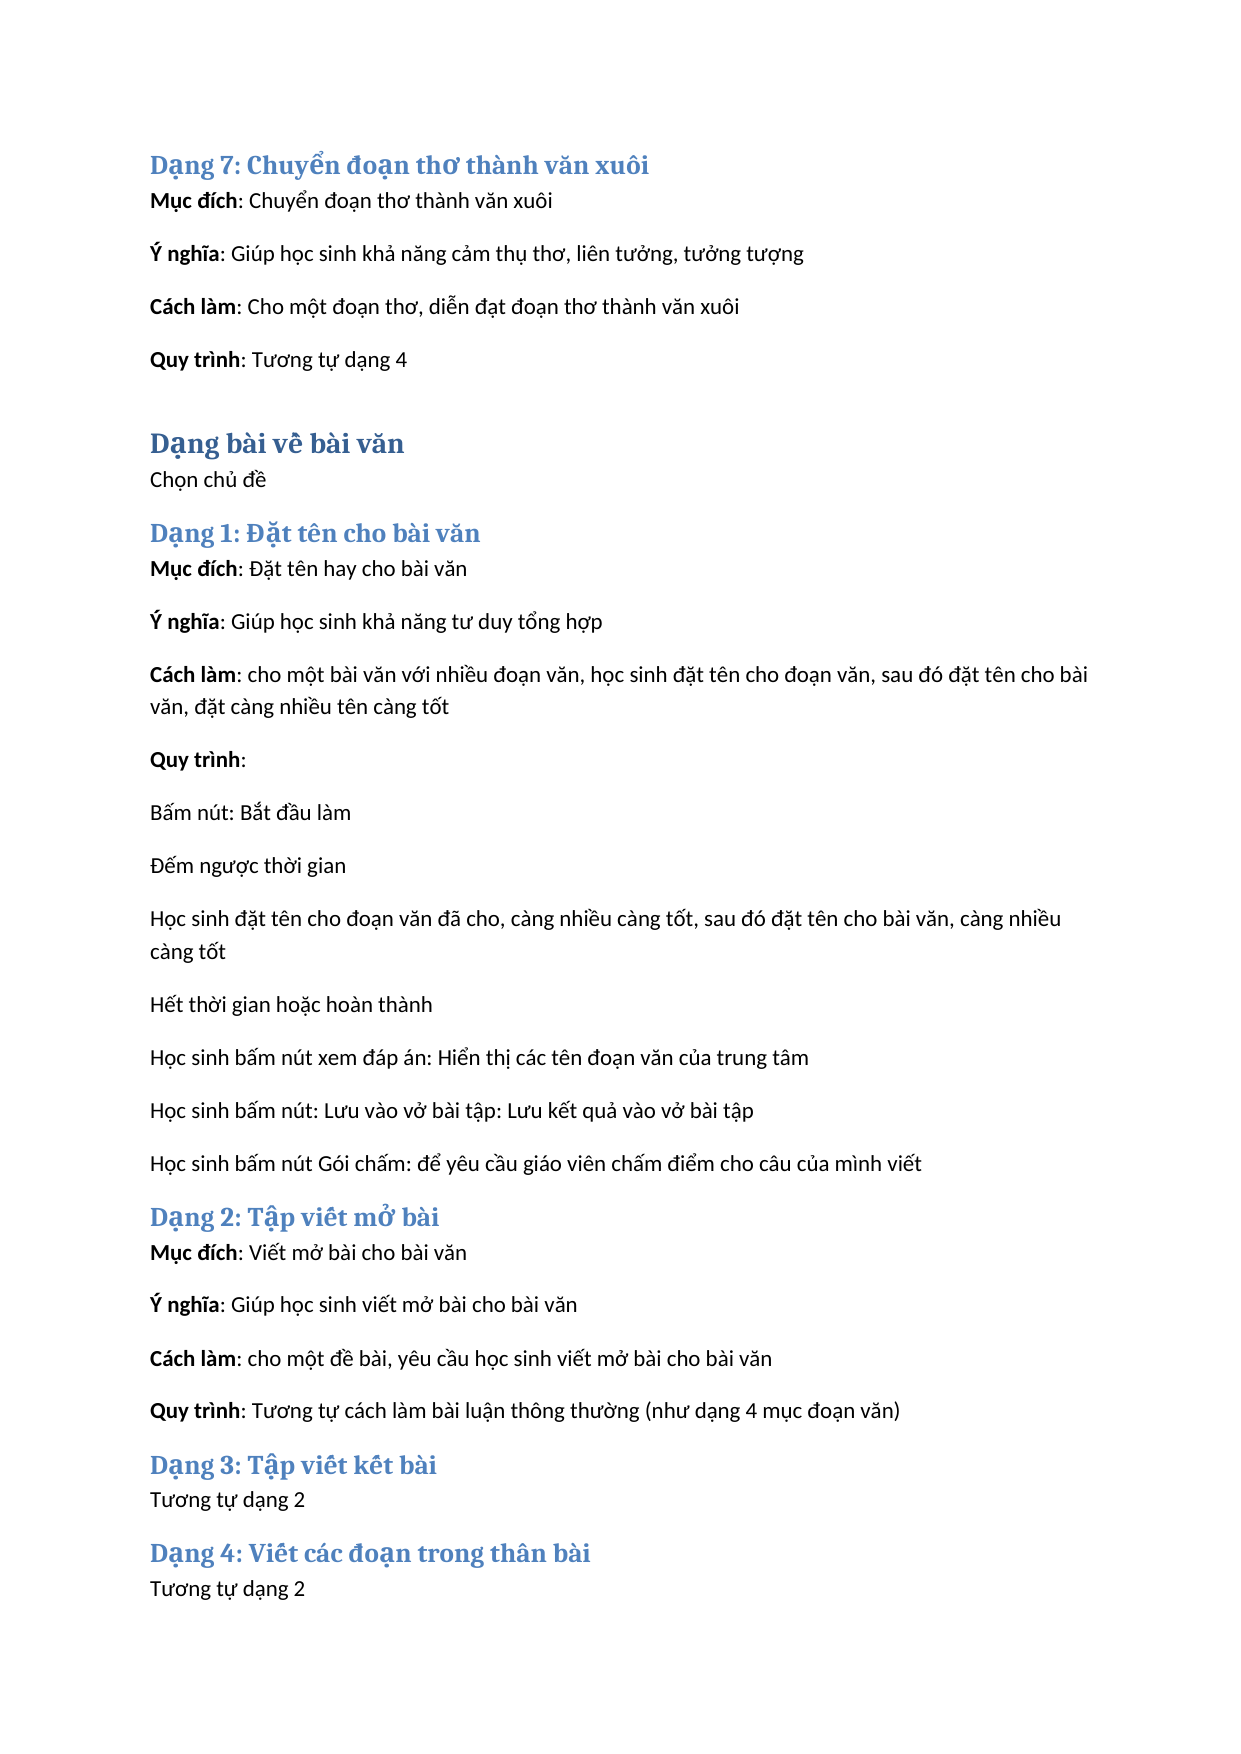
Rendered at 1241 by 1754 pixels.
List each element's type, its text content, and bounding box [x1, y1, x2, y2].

text Cách làm: cho một bài văn với nhiều đoạn văn, học sinh đặt tên cho đoạn văn, sau đó đặt tên cho bài văn, đặt càng nhiều tên càng tốt [150, 660, 1090, 721]
subtitle Dạng bài về bài văn [150, 427, 1090, 461]
text Học sinh đặt tên cho đoạn văn đã cho, càng nhiều càng tốt, sau đó đặt tên cho bài văn, càng nhiều càng tốt [150, 904, 1090, 965]
subtitle Dạng 4: Viết các đoạn trong thân bài [150, 1538, 1090, 1569]
text Cách làm: Cho một đoạn thơ, diễn đạt đoạn thơ thành văn xuôi [150, 292, 1090, 320]
text Hết thời gian hoặc hoàn thành [150, 990, 1090, 1018]
text Quy trình: Tương tự dạng 4 [150, 345, 1090, 373]
text Đếm ngược thời gian [150, 852, 1090, 879]
text Tương tự dạng 2 [150, 1485, 1090, 1513]
text Bấm nút: Bắt đầu làm [150, 798, 1090, 827]
text Ý nghĩa: Giúp học sinh viết mở bài cho bài văn [150, 1291, 1090, 1319]
text Mục đích: Đặt tên hay cho bài văn [150, 554, 1090, 582]
text Cách làm: cho một đề bài, yêu cầu học sinh viết mở bài cho bài văn [150, 1344, 1090, 1372]
subtitle Dạng 7: Chuyển đoạn thơ thành văn xuôi [150, 150, 1090, 181]
text Mục đích: Viết mở bài cho bài văn [150, 1238, 1090, 1266]
text Ý nghĩa: Giúp học sinh khả năng cảm thụ thơ, liên tưởng, tưởng tượng [150, 239, 1090, 267]
subtitle Dạng 3: Tập viết kết bài [150, 1450, 1090, 1481]
text Chọn chủ đề [150, 466, 1090, 493]
text Mục đích: Chuyển đoạn thơ thành văn xuôi [150, 186, 1090, 214]
text Học sinh bấm nút: Lưu vào vở bài tập: Lưu kết quả vào vở bài tập [150, 1096, 1090, 1124]
text Quy trình: [150, 746, 1090, 773]
text Ý nghĩa: Giúp học sinh khả năng tư duy tổng hợp [150, 607, 1090, 635]
subtitle Dạng 1: Đặt tên cho bài văn [150, 518, 1090, 550]
text Học sinh bấm nút Gói chấm: để yêu cầu giáo viên chấm điểm cho câu của mình viết [150, 1149, 1090, 1177]
text Học sinh bấm nút xem đáp án: Hiển thị các tên đoạn văn của trung tâm [150, 1043, 1090, 1071]
text Tương tự dạng 2 [150, 1574, 1090, 1602]
text Quy trình: Tương tự cách làm bài luận thông thường (như dạng 4 mục đoạn văn) [150, 1397, 1090, 1425]
subtitle Dạng 2: Tập viết mở bài [150, 1202, 1090, 1233]
